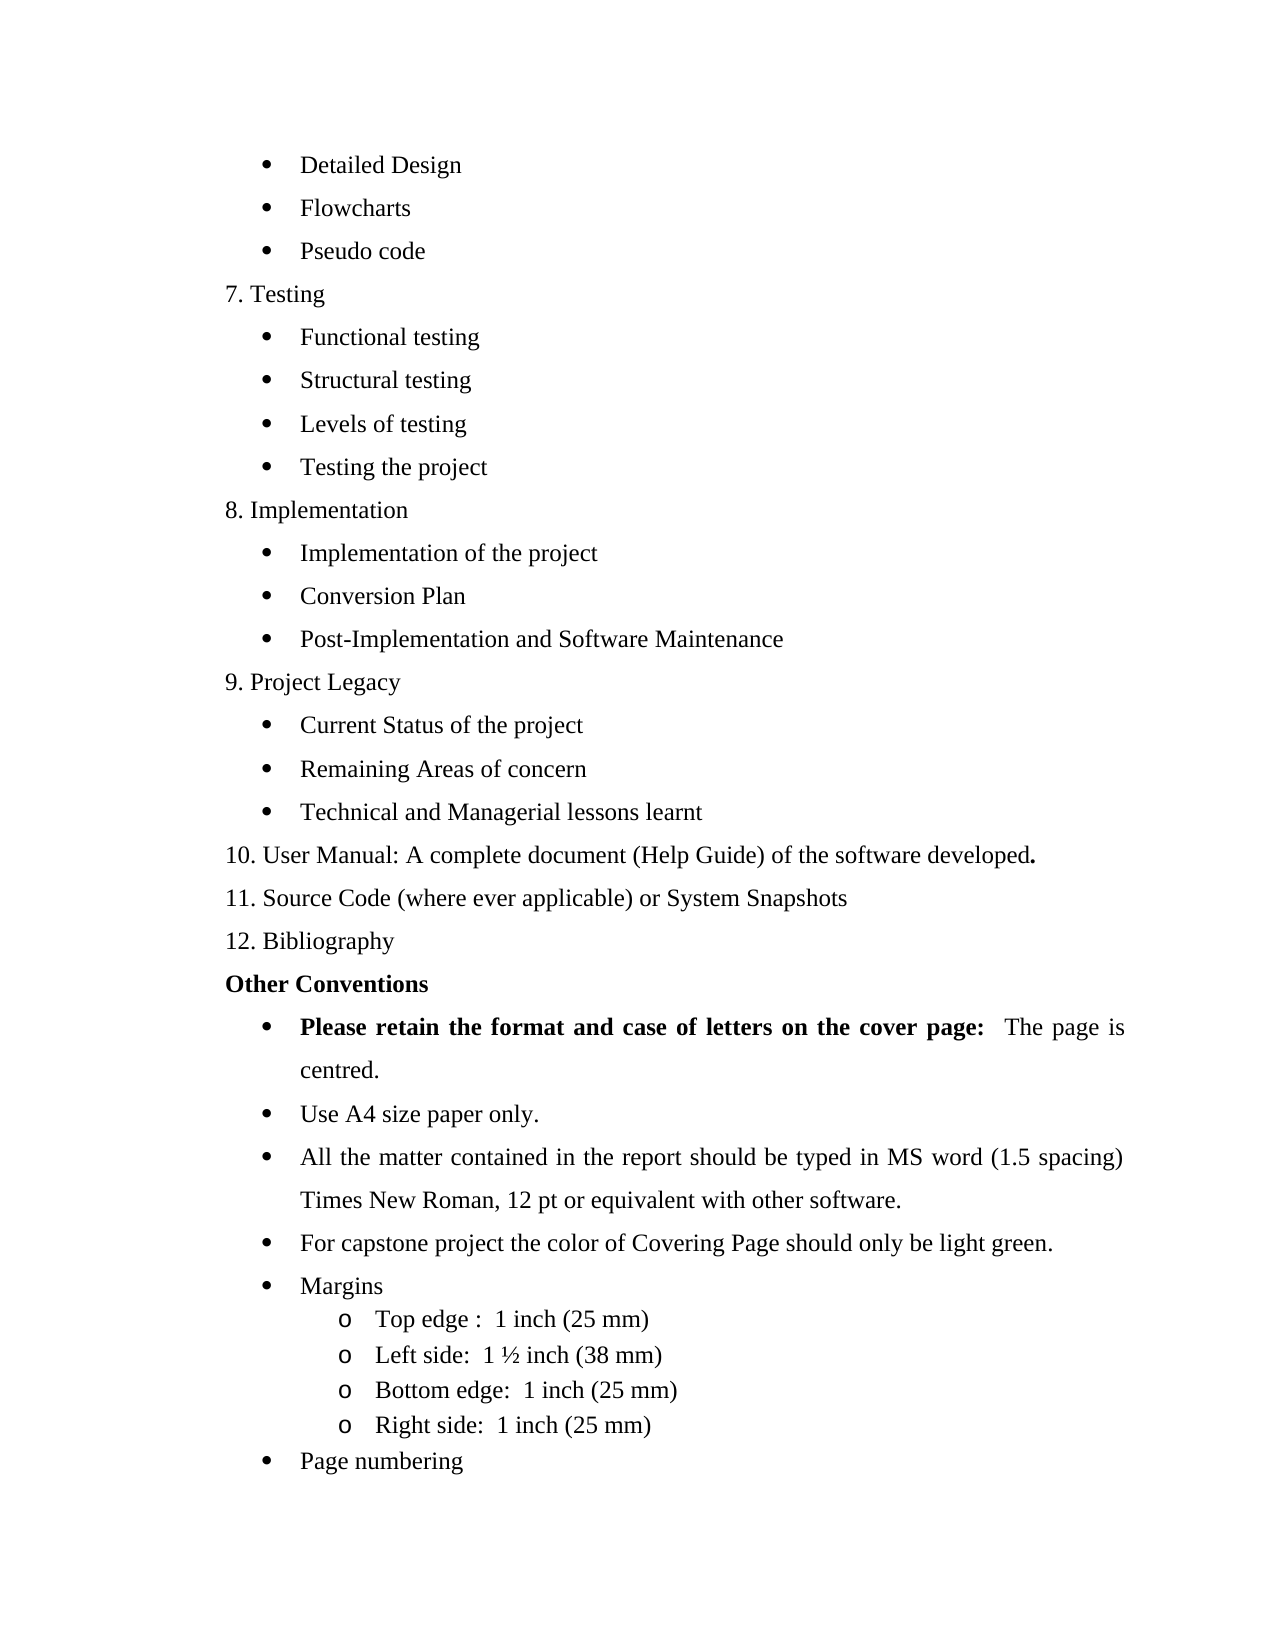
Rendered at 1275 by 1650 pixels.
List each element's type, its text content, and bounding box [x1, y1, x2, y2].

text 11. Source Code (where ever applicable) or System Snapshots [225, 883, 1125, 912]
list Structural testing [262, 366, 1125, 394]
list Testing the project [262, 452, 1125, 481]
list Conversion Plan [262, 581, 1125, 610]
list Use A4 size paper only. [262, 1099, 1125, 1127]
list Detailed Design [262, 150, 1125, 179]
list All the matter contained in the report should be typed in MS word (1.5 spacing) Times New Roman, 12 pt or equivalent with other software. [262, 1142, 1125, 1214]
text 9. Project Legacy [225, 667, 1125, 696]
list Right side: 1 inch (25 mm) [337, 1411, 1125, 1441]
text 8. Implementation [225, 495, 1125, 524]
list Margins [262, 1271, 1125, 1300]
list Implementation of the project [262, 538, 1125, 567]
text 7. Testing [225, 279, 1125, 308]
list Flowcharts [262, 193, 1125, 222]
list Current Status of the project [262, 711, 1125, 739]
list Remaining Areas of concern [262, 754, 1125, 782]
list Please retain the format and case of letters on the cover page: The page is centred. [262, 1012, 1125, 1084]
list Bottom edge: 1 inch (25 mm) [337, 1375, 1125, 1406]
list For capstone project the color of Covering Page should only be light green. [262, 1228, 1125, 1257]
text 12. Bibliography [225, 926, 1125, 955]
list Levels of testing [262, 409, 1125, 437]
list Pseudo code [262, 236, 1125, 265]
text Other Conventions [225, 969, 1125, 998]
list Technical and Managerial lessons learnt [262, 797, 1125, 826]
list Top edge : 1 inch (25 mm) [337, 1304, 1125, 1335]
text 10. User Manual: A complete document (Help Guide) of the software developed. [225, 840, 1125, 869]
list Page numbering [262, 1446, 1125, 1475]
list Functional testing [262, 322, 1125, 351]
list Left side: 1 ½ inch (38 mm) [337, 1340, 1125, 1371]
list Post-Implementation and Software Maintenance [262, 624, 1125, 653]
